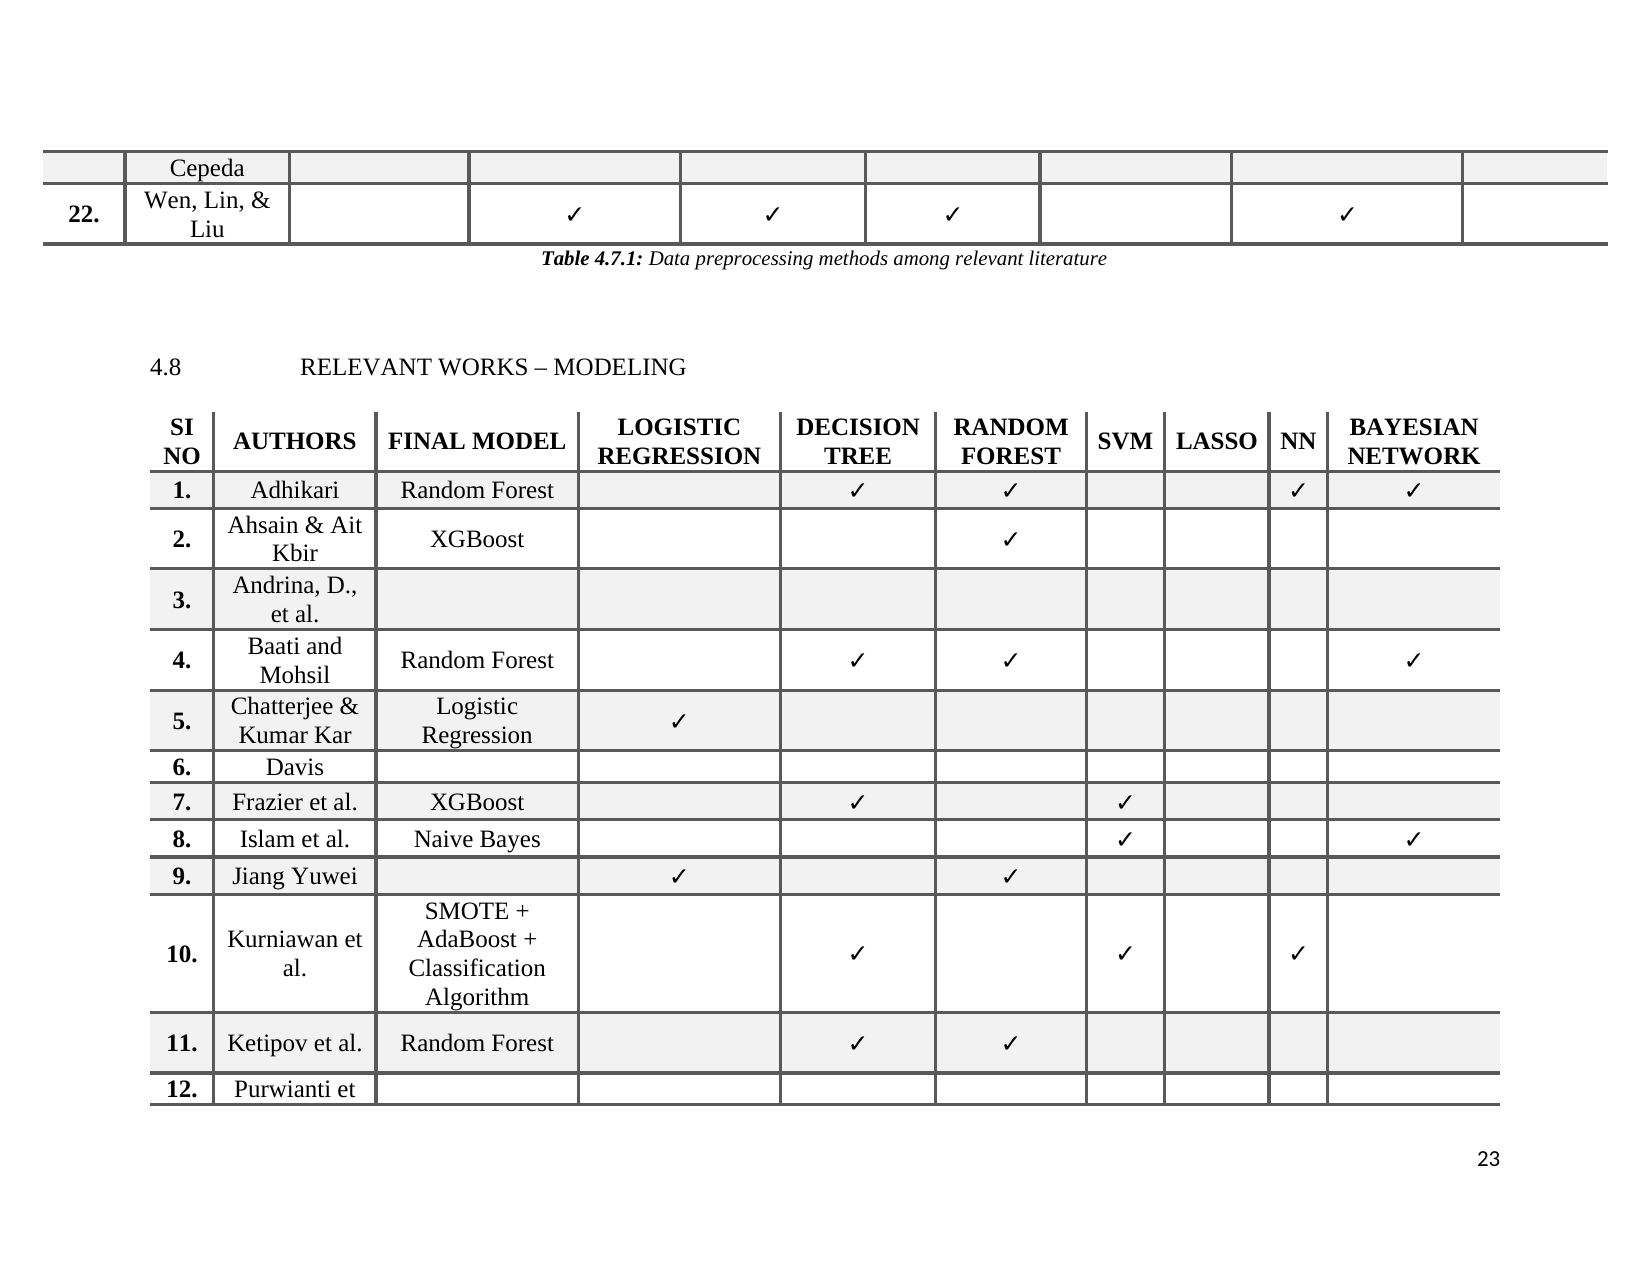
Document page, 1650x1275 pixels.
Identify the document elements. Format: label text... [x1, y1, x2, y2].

table_cell [1271, 631, 1326, 688]
table_header SVM [1088, 412, 1163, 469]
table_cell ✓ [782, 1014, 934, 1071]
table_cell [378, 1075, 577, 1103]
table_cell [1271, 752, 1326, 781]
table_cell Andrina, D., et al. [215, 570, 374, 628]
table_cell ✓ [471, 185, 679, 242]
table_cell SMOTE + AdaBoost + Classification Algorithm [378, 896, 577, 1011]
table_cell ✓ [682, 153, 864, 182]
table_cell [580, 1075, 779, 1103]
table_cell 2. [150, 510, 212, 567]
table_cell [1166, 631, 1267, 688]
table_cell [1166, 752, 1267, 781]
table_header Logistic Regression [580, 412, 779, 469]
table_cell ✓ [1233, 185, 1461, 242]
table_cell Purwianti et al. [215, 1075, 374, 1103]
table_cell Random Forest [378, 473, 577, 507]
table_cell ✓ [937, 631, 1085, 688]
table_header Random Forest [937, 412, 1085, 469]
table_cell [1042, 185, 1230, 242]
table_cell [1271, 510, 1326, 567]
table_header Bayesian Network [1329, 412, 1500, 469]
table_header Lasso [1166, 412, 1267, 469]
table_cell 5. [150, 692, 212, 749]
table_cell [1088, 510, 1163, 567]
table_cell [1271, 1014, 1326, 1071]
table_cell [937, 752, 1085, 781]
table_cell [580, 784, 779, 818]
table_cell [1329, 570, 1500, 628]
table_cell [1329, 859, 1500, 893]
table_header Final Model [378, 412, 577, 469]
table_cell 22. [43, 185, 123, 242]
table_cell Adhikari [215, 473, 374, 507]
table_cell [1088, 859, 1163, 893]
table_cell 8. [150, 821, 212, 855]
text Table 4.7.1: Data preprocessing methods among relevant literature [150, 246, 1500, 270]
table_cell [1166, 1014, 1267, 1071]
table_cell [782, 821, 934, 855]
table_cell [1088, 1014, 1163, 1071]
table_cell [782, 510, 934, 567]
table_cell [1042, 153, 1230, 182]
table_cell [1088, 570, 1163, 628]
table_cell [1329, 692, 1500, 749]
table_cell [937, 896, 1085, 1011]
table_cell ✓ [782, 784, 934, 818]
subtitle RELEVANT WORKS – MODELING [150, 352, 1500, 381]
table_cell ✓ [1088, 821, 1163, 855]
table_cell 3. [150, 570, 212, 628]
table_cell [580, 510, 779, 567]
table_cell [1271, 784, 1326, 818]
table_cell Islam et al. [215, 821, 374, 855]
table_header Authors [215, 412, 374, 469]
table_cell [1271, 821, 1326, 855]
table_cell ✓ [580, 859, 779, 893]
table_cell ✓ [1233, 153, 1461, 182]
table_cell [1166, 896, 1267, 1011]
table_cell [782, 570, 934, 628]
table_cell ✓ [867, 185, 1038, 242]
table_cell Frazier et al. [215, 784, 374, 818]
table_cell Wen, Lin, & Liu [127, 185, 288, 242]
table_cell ✓ [937, 1014, 1085, 1071]
table_cell ✓ [937, 859, 1085, 893]
table_cell Kurniawan et al. [215, 896, 374, 1011]
table_cell ✓ [1088, 896, 1163, 1011]
table_cell [378, 859, 577, 893]
table_cell Davis [215, 752, 374, 781]
table_cell [1329, 1075, 1500, 1103]
table_cell [1271, 1075, 1326, 1103]
table_cell ✓ [937, 473, 1085, 507]
table_cell [580, 821, 779, 855]
table_cell [782, 692, 934, 749]
table_cell 9. [150, 859, 212, 893]
table_cell [1166, 784, 1267, 818]
table_header NN [1271, 412, 1326, 469]
table_cell [580, 631, 779, 688]
table_cell Naive Bayes [378, 821, 577, 855]
table_cell [782, 752, 934, 781]
table_cell [1166, 1075, 1267, 1103]
table_cell Jiang Yuwei [215, 859, 374, 893]
table_cell [291, 185, 467, 242]
table_cell [1088, 473, 1163, 507]
table_cell ✓ [1329, 631, 1500, 688]
table_cell [1464, 185, 1607, 242]
table_cell [1166, 473, 1267, 507]
table_cell [1088, 1075, 1163, 1103]
table_cell [1166, 570, 1267, 628]
table_cell [782, 859, 934, 893]
table_cell [378, 570, 577, 628]
table_cell ✓ [1088, 784, 1163, 818]
table_cell [782, 1075, 934, 1103]
table_cell [1271, 692, 1326, 749]
table_cell ✓ [1271, 896, 1326, 1011]
table_cell Baati and Mohsil [215, 631, 374, 688]
table_cell [1271, 859, 1326, 893]
table_cell 11. [150, 1014, 212, 1071]
table_cell [580, 896, 779, 1011]
table_cell 6. [150, 752, 212, 781]
table_cell [1088, 752, 1163, 781]
table_cell 21. [43, 153, 123, 182]
table_cell ✓ [937, 510, 1085, 567]
table_cell [1329, 752, 1500, 781]
table_cell [1464, 153, 1607, 182]
table_cell 10. [150, 896, 212, 1011]
table_cell 4. [150, 631, 212, 688]
table_cell 1. [150, 473, 212, 507]
table_cell ✓ [782, 631, 934, 688]
table_cell [1088, 631, 1163, 688]
table_header Decision Tree [782, 412, 934, 469]
table_cell [1329, 784, 1500, 818]
table_cell 7. [150, 784, 212, 818]
table_cell 12. [150, 1075, 212, 1103]
table_cell [937, 570, 1085, 628]
table_cell ✓ [782, 896, 934, 1011]
table_cell Ketipov et al. [215, 1014, 374, 1071]
table_cell Ahsain & Ait Kbir [215, 510, 374, 567]
table_cell [1329, 510, 1500, 567]
table_cell [580, 752, 779, 781]
table_cell [291, 153, 467, 182]
table_cell ✓ [1329, 821, 1500, 855]
table_cell ✓ [1329, 473, 1500, 507]
table_cell ✓ [580, 692, 779, 749]
table_cell [937, 784, 1085, 818]
table_cell Logistic Regression [378, 692, 577, 749]
table_cell [1166, 859, 1267, 893]
table_header SI No [150, 412, 212, 469]
table_cell [937, 1075, 1085, 1103]
table_cell [937, 692, 1085, 749]
table_cell [1271, 570, 1326, 628]
table_cell [937, 821, 1085, 855]
table_cell ✓ [782, 473, 934, 507]
table_cell XGBoost [378, 510, 577, 567]
table_cell [580, 570, 779, 628]
table_cell [1166, 821, 1267, 855]
table_cell Chatterjee & Kumar Kar [215, 692, 374, 749]
table_cell [1166, 510, 1267, 567]
table_cell ✓ [682, 185, 864, 242]
table_cell [1166, 692, 1267, 749]
table_cell [1088, 692, 1163, 749]
table_cell [580, 1014, 779, 1071]
table_cell ✓ [1271, 473, 1326, 507]
table_cell Random Forest [378, 631, 577, 688]
table_cell Random Forest [378, 1014, 577, 1071]
table_cell XGBoost [378, 784, 577, 818]
table_cell [1329, 896, 1500, 1011]
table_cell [127, 153, 288, 182]
table_cell ✓ [867, 153, 1038, 182]
table_cell [1329, 1014, 1500, 1071]
table_cell ✓ [471, 153, 679, 182]
table_cell [378, 752, 577, 781]
table_cell [580, 473, 779, 507]
